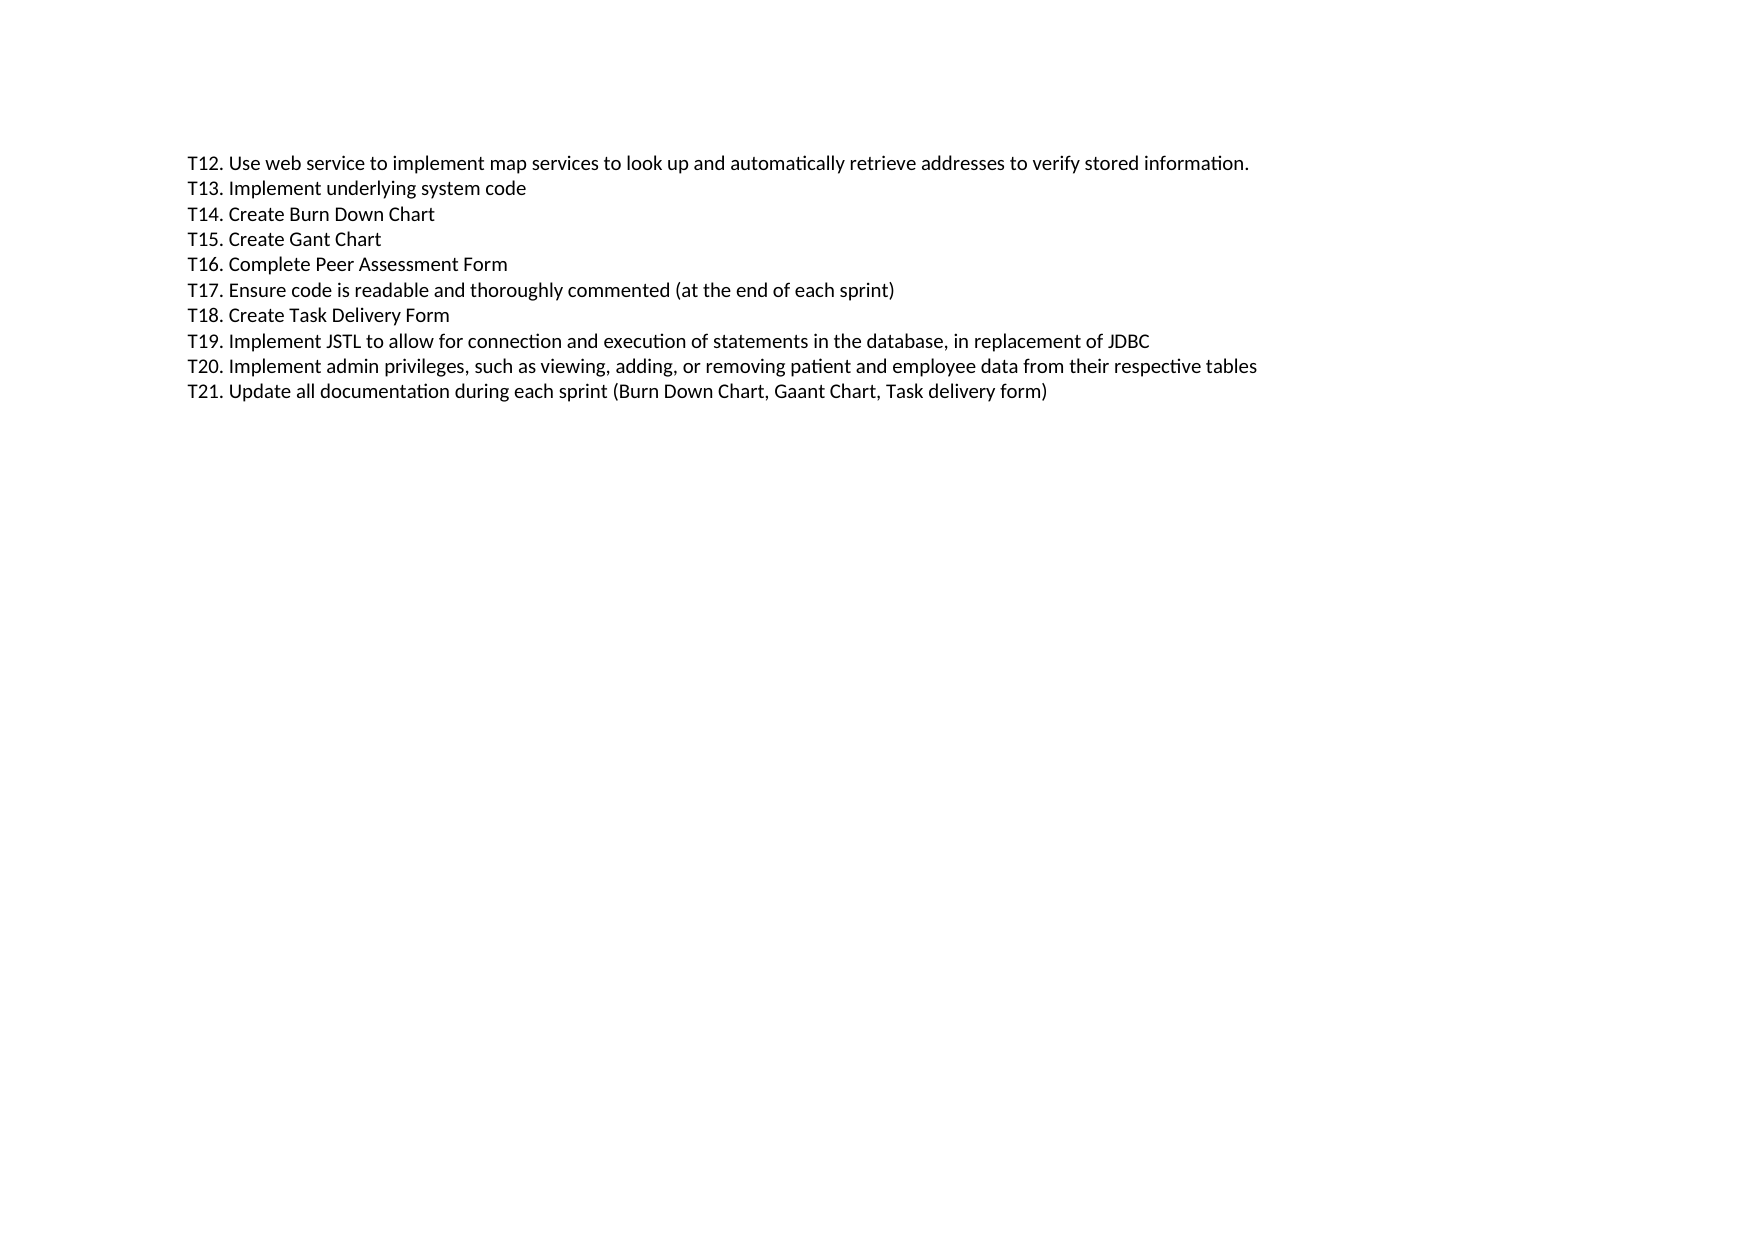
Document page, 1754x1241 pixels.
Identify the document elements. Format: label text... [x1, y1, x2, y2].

text T17. Ensure code is readable and thoroughly commented (at the end of each sprint) [187, 277, 1604, 302]
text T20. Implement admin privileges, such as viewing, adding, or removing patient and employee data from their respective tables [187, 353, 1604, 379]
text T16. Complete Peer Assessment Form [187, 252, 1604, 277]
text T15. Create Gant Chart [187, 226, 1604, 252]
text T21. Update all documentation during each sprint (Burn Down Chart, Gaant Chart, Task delivery form) [187, 379, 1604, 404]
text T12. Use web service to implement map services to look up and automatically retrieve addresses to verify stored information. [150, 150, 1604, 175]
text T14. Create Burn Down Chart [187, 201, 1604, 226]
text T18. Create Task Delivery Form [187, 302, 1604, 328]
text T19. Implement JSTL to allow for connection and execution of statements in the database, in replacement of JDBC [187, 328, 1604, 353]
text T13. Implement underlying system code [150, 175, 1604, 201]
